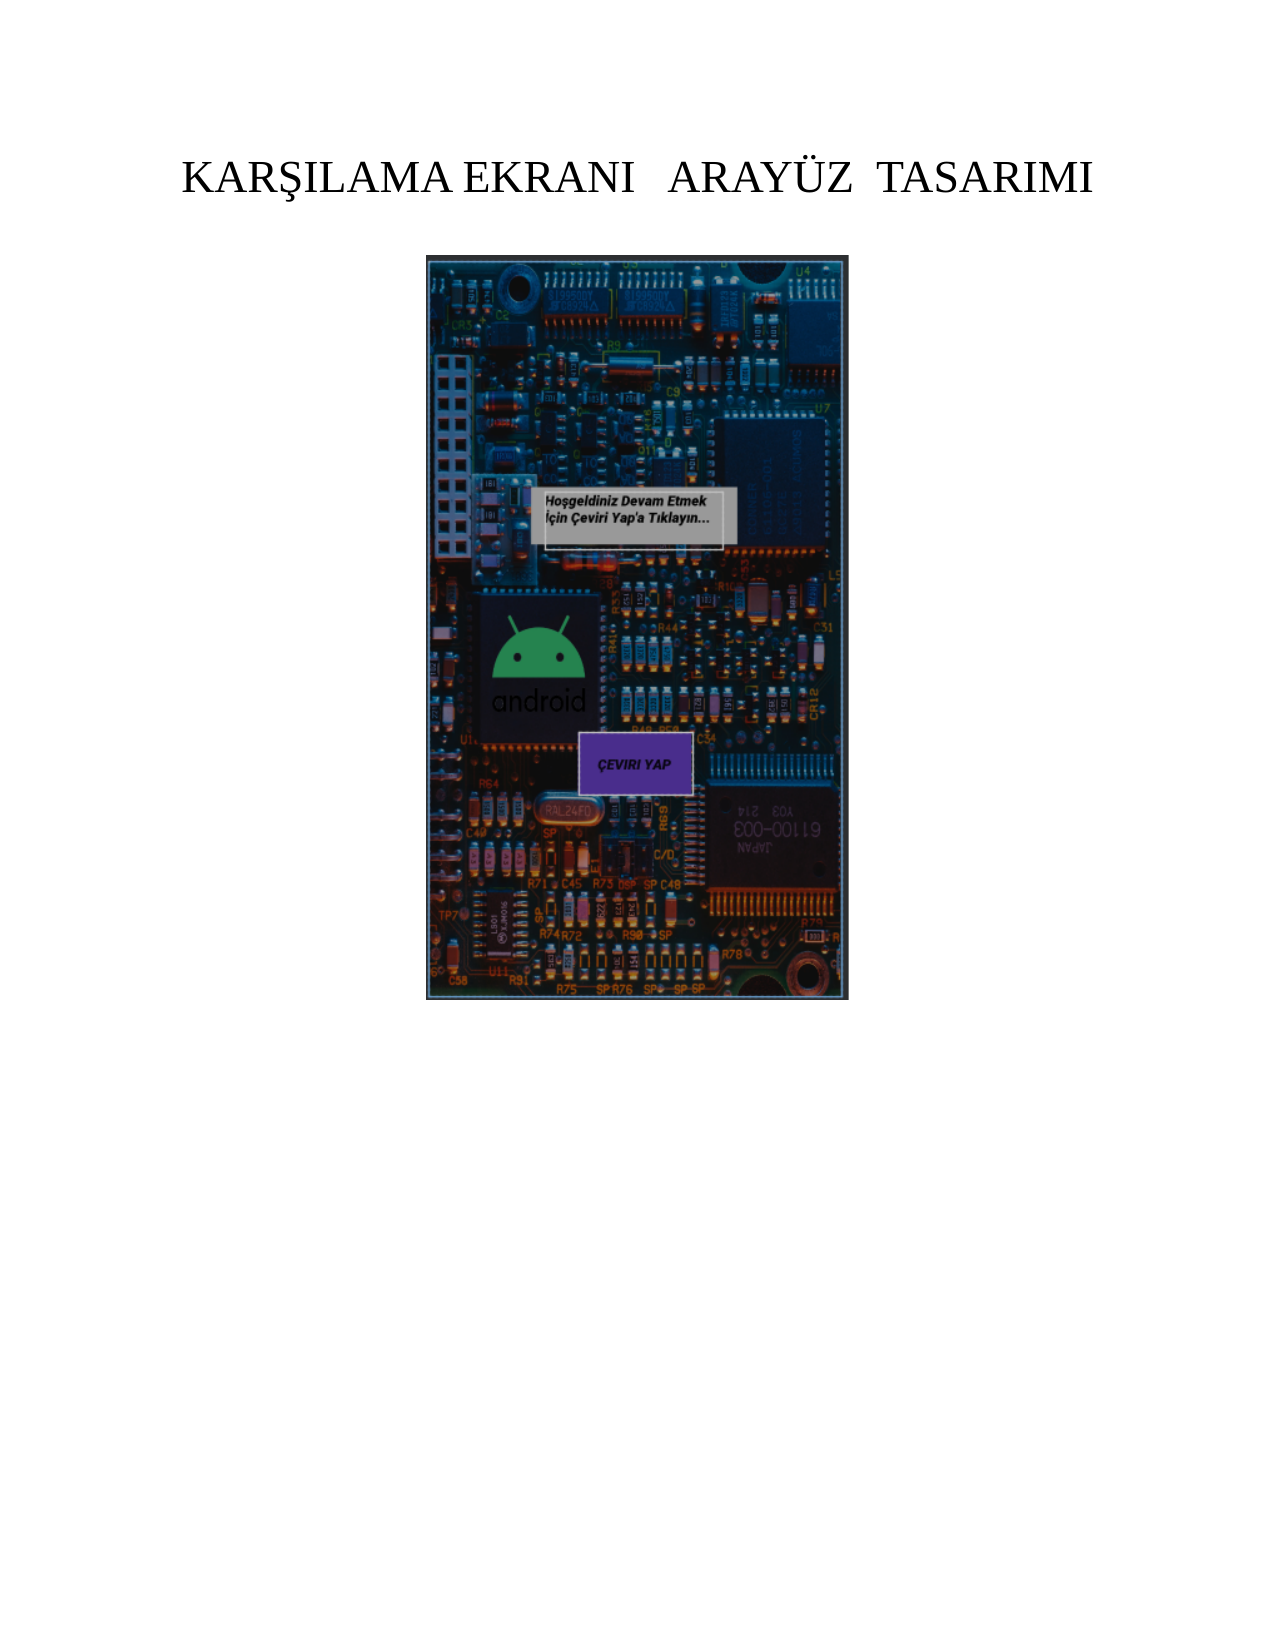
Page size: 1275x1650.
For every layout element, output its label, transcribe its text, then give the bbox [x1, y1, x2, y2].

text KARŞILAMA EKRANI ARAYÜZ TASARIMI [150, 150, 1125, 203]
picture [426, 255, 849, 1000]
